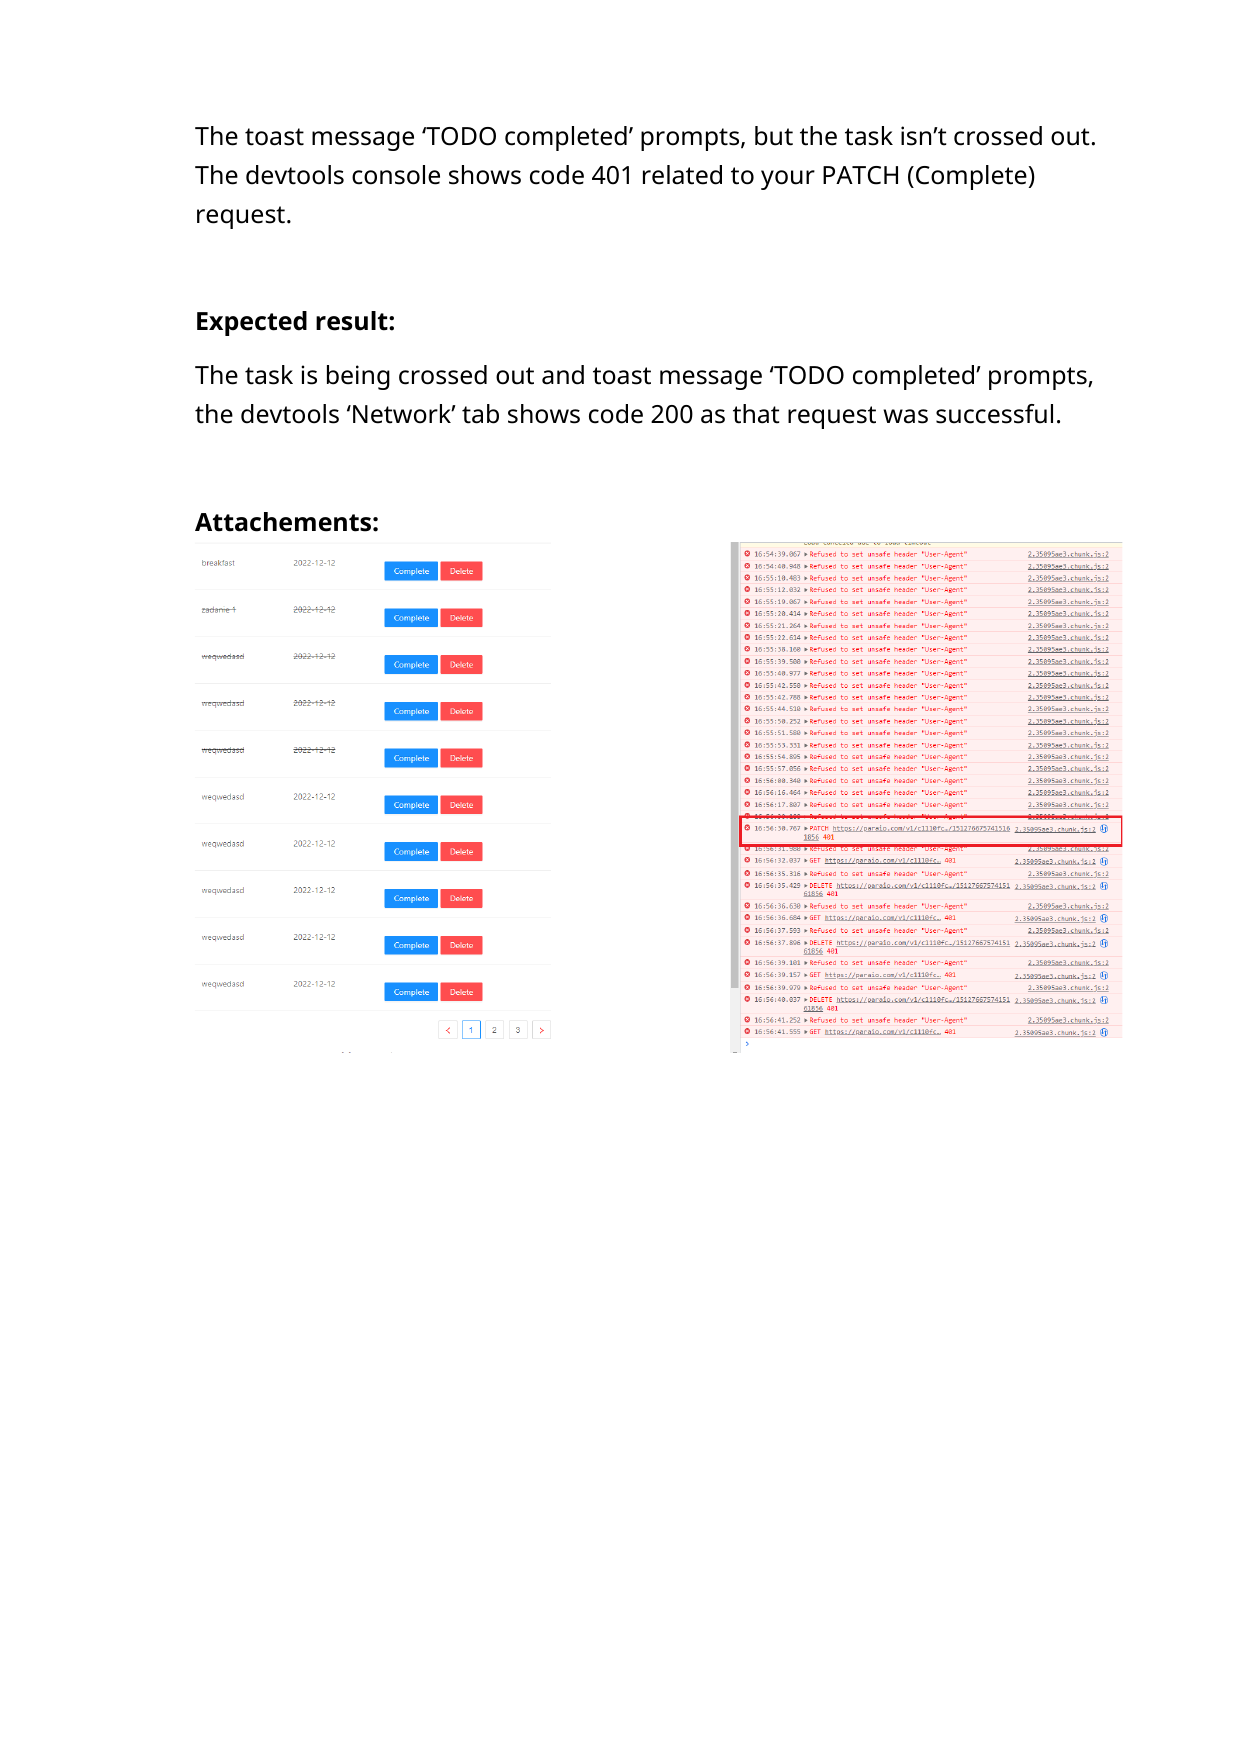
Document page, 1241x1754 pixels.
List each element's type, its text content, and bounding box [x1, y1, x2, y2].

text The task is being crossed out and toast message ‘TODO completed’ prompts, the devtools ‘Network’ tab shows code 200 as that request was successful. [195, 358, 1122, 431]
text Attachements: [195, 504, 1122, 542]
text Expected result: [195, 304, 1122, 338]
picture [194, 542, 1123, 1053]
text The toast message ‘TODO completed’ prompts, but the task isn’t crossed out. The devtools console shows code 401 related to your PATCH (Complete) request. [195, 118, 1122, 231]
